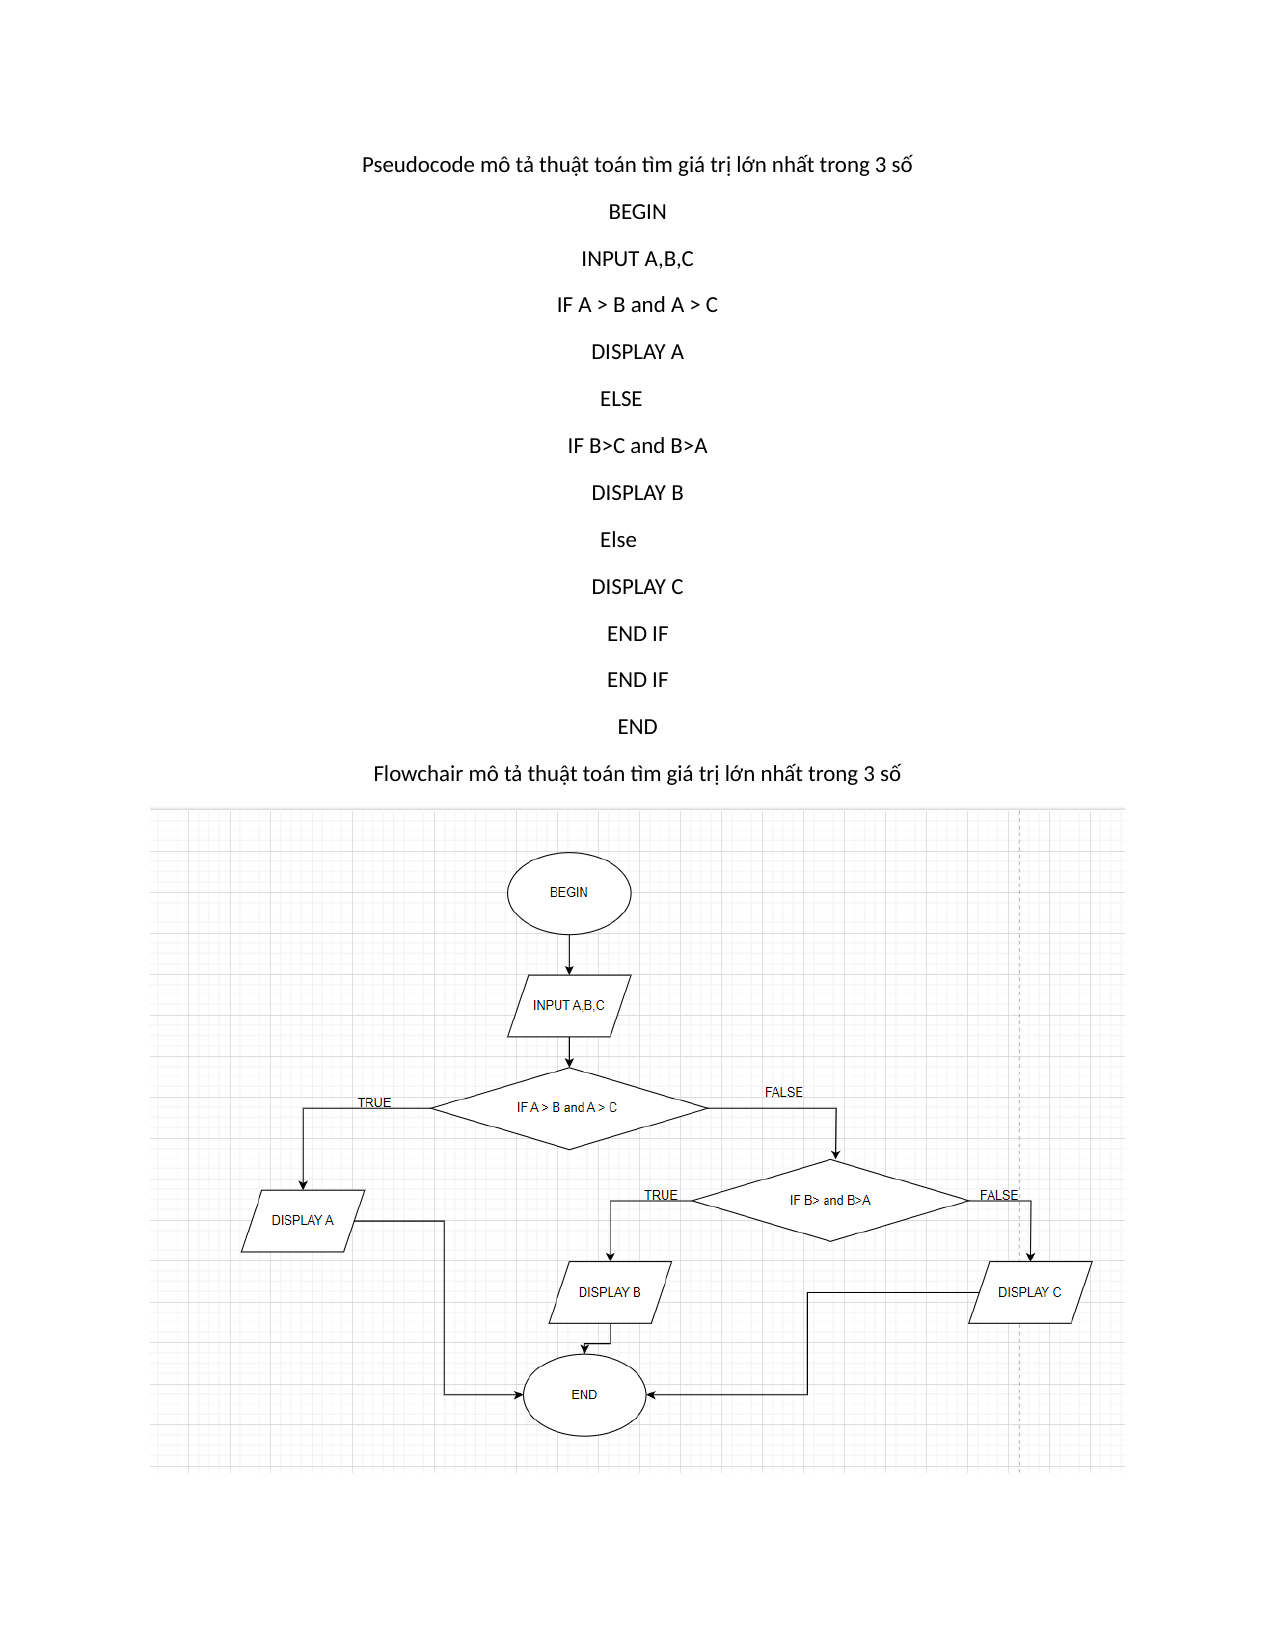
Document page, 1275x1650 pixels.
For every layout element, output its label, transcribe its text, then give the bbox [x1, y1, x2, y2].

text IF B>C and B>A [150, 431, 1125, 459]
text DISPLAY B [150, 478, 1125, 506]
text ELSE [150, 384, 1125, 412]
text DISPLAY A [150, 337, 1125, 366]
picture [150, 806, 1125, 1473]
text INPUT A,B,C [150, 244, 1125, 272]
text END IF [150, 619, 1125, 647]
text BEGIN [150, 197, 1125, 225]
text END [150, 712, 1125, 741]
text IF A > B and A > C [150, 291, 1125, 319]
text Flowchair mô tả thuật toán tìm giá trị lớn nhất trong 3 số [150, 759, 1125, 787]
text Pseudocode mô tả thuật toán tìm giá trị lớn nhất trong 3 số [150, 150, 1125, 178]
text DISPLAY C [150, 572, 1125, 600]
text Else [150, 525, 1125, 553]
text END IF [150, 666, 1125, 694]
